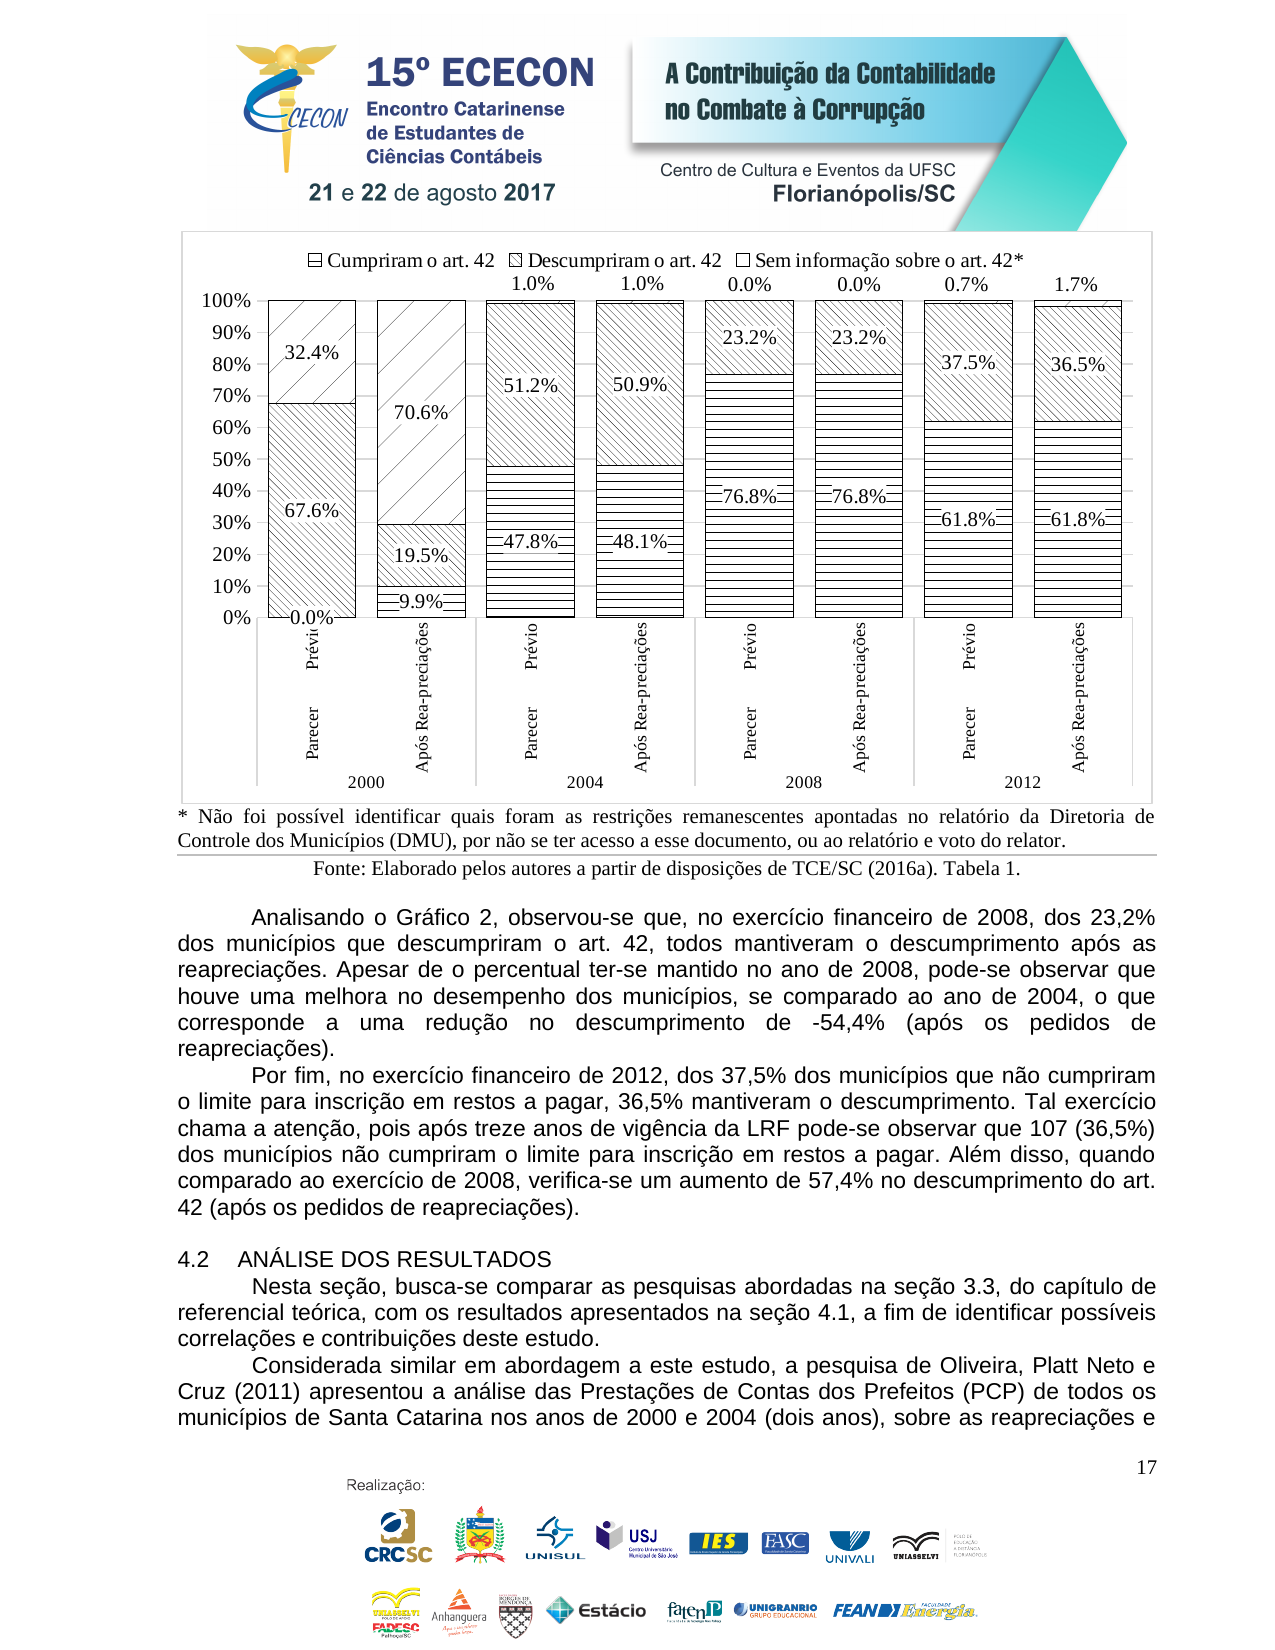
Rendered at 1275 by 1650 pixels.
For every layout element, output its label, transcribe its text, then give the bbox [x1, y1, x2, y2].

picture [347, 1479, 987, 1639]
text Nesta seção, busca-se comparar as pesquisas abordadas na seção 3.3, do capítulo de referencial teórica, com os resultados apresentados na seção 4.1, a fim de identificar possíveis correlações e contribuições deste estudo. [177, 1273, 1157, 1352]
text Analisando o Gráfico 2, observou-se que, no exercício financeiro de 2008, dos 23,2% dos municípios que descumpriram o art. 42, todos mantiveram o descumprimento após as reapreciações. Apesar de o percentual ter-se mantido no ano de 2008, pode-se observar que houve uma melhora no desempenho dos municípios, se comparado ao ano de 2004, o que corresponde a uma redução no descumprimento de -54,4% (após os pedidos de reapreciações). [177, 904, 1157, 1062]
text * Não foi possível identificar quais foram as restrições remanescentes apontadas no relatório da Diretoria de Controle dos Municípios (DMU), por não se ter acesso a esse documento, ou ao relatório e voto do relator. [177, 804, 1157, 854]
subtitle ANÁLISE DOS RESULTADOS [177, 1246, 1157, 1273]
text Por fim, no exercício financeiro de 2012, dos 37,5% dos municípios que não cumpriram o limite para inscrição em restos a pagar, 36,5% mantiveram o descumprimento. Tal exercício chama a atenção, pois após treze anos de vigência da LRF pode-se observar que 107 (36,5%) dos municípios não cumpriram o limite para inscrição em restos a pagar. Além disso, quando comparado ao exercício de 2008, verifica-se um aumento de 57,4% no descumprimento do art. 42 (após os pedidos de reapreciações). [177, 1062, 1157, 1220]
text Fonte: Elaborado pelos autores a partir de disposições de TCE/SC (2016a). Tabela 1. [177, 856, 1157, 879]
picture [207, 14, 1128, 231]
